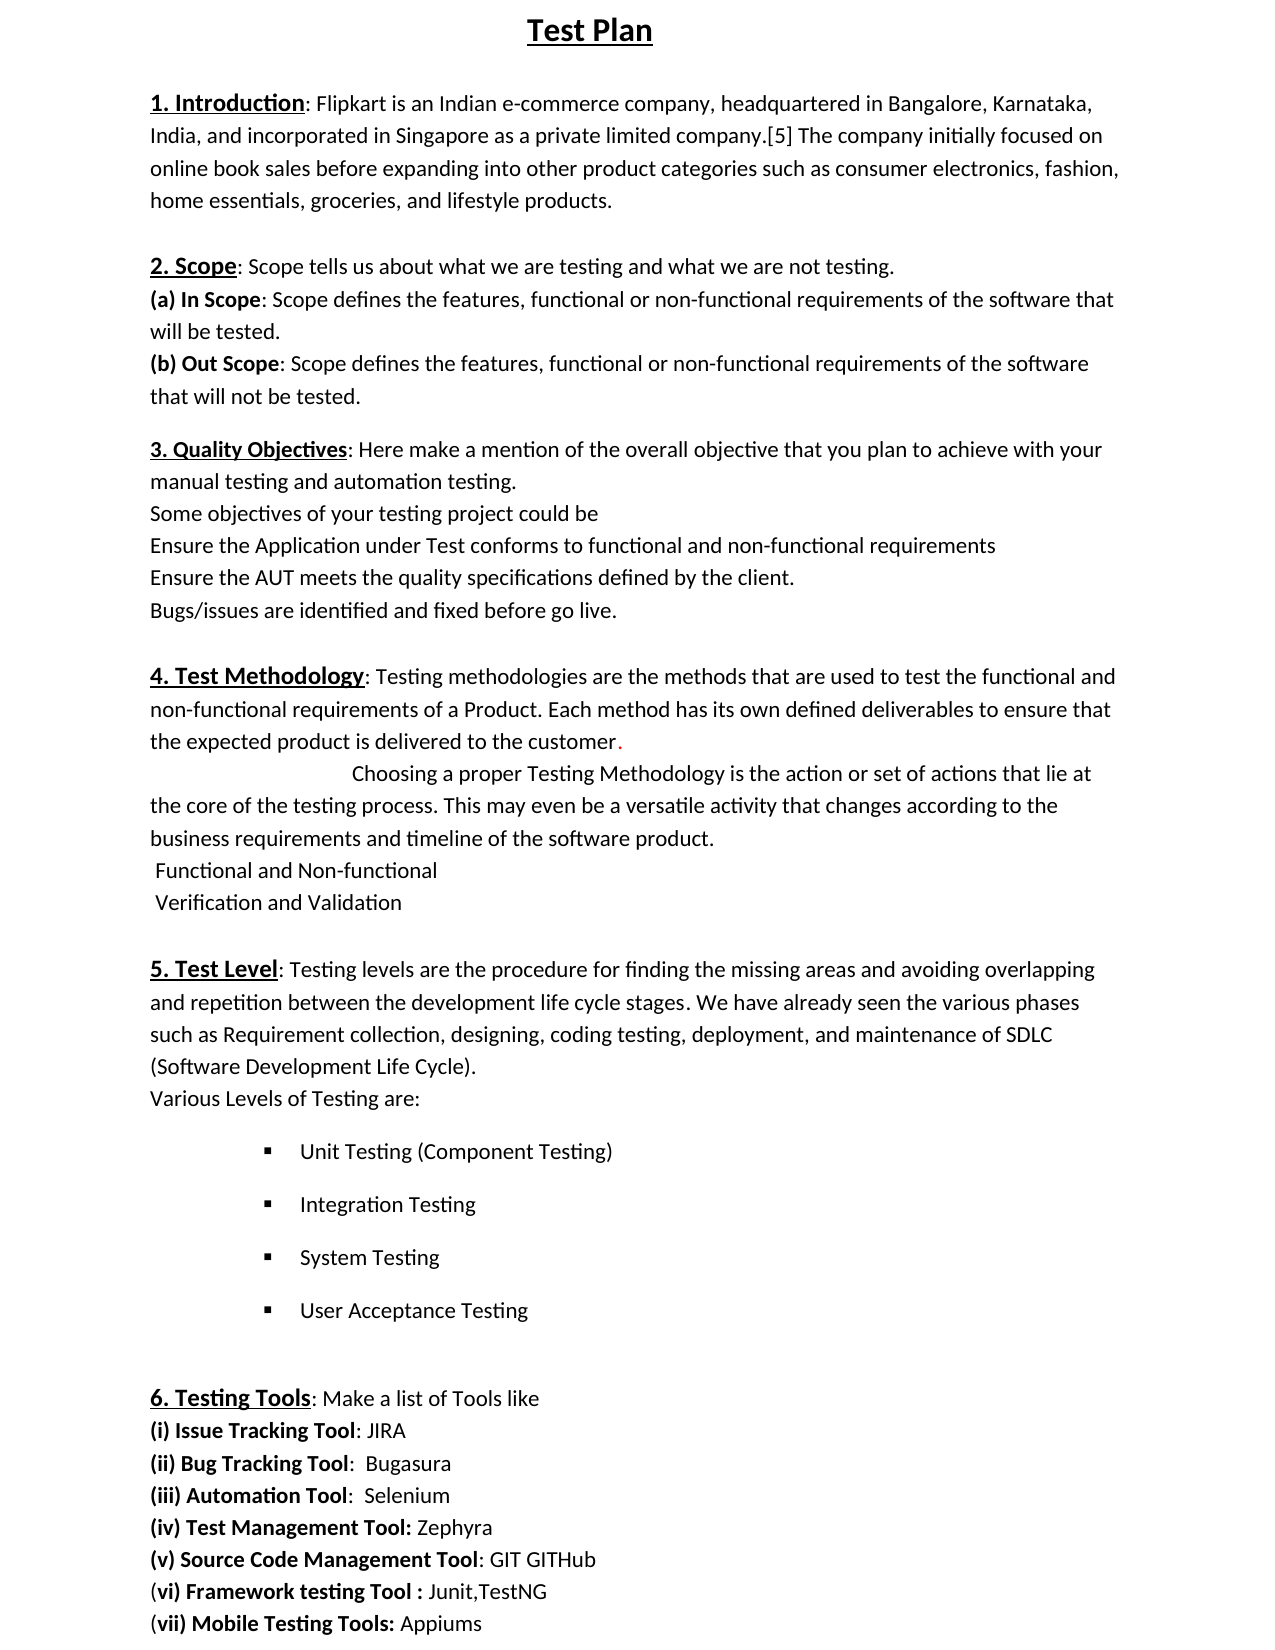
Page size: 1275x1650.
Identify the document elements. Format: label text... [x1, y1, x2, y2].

text Test Plan 1. Introduction: Flipkart is an Indian e-commerce company, headquartered in Bangalore, Karnataka, India, and incorporated in Singapore as a private limited company.[5] The company initially focused on online book sales before expanding into other product categories such as consumer electronics, fashion, home essentials, groceries, and lifestyle products. 2. Scope: Scope tells us about what we are testing and what we are not testing. (a) In Scope: Scope defines the features, functional or non-functional requirements of the software that will be tested. (b) Out Scope: Scope defines the features, functional or non-functional requirements of the software that will not be tested. [150, 9, 1125, 410]
list Integration Testing [262, 1190, 1125, 1218]
list System Testing [262, 1243, 1125, 1271]
list User Acceptance Testing [262, 1296, 1125, 1324]
text 3. Quality Objectives: Here make a mention of the overall objective that you plan to achieve with your manual testing and automation testing. Some objectives of your testing project could be Ensure the Application under Test conforms to functional and non-functional requirements Ensure the AUT meets the quality specifications defined by the client. Bugs/issues are identified and fixed before go live. 4. Test Methodology: Testing methodologies are the methods that are used to test the functional and non-functional requirements of a Product. Each method has its own defined deliverables to ensure that the expected product is delivered to the customer. Choosing a proper Testing Methodology is the action or set of actions that lie at the core of the testing process. This may even be a versatile activity that changes according to the business requirements and timeline of the software product. Functional and Non-functional Verification and Validation 5. Test Level: Testing levels are the procedure for finding the missing areas and avoiding overlapping and repetition between the development life cycle stages. We have already seen the various phases such as Requirement collection, designing, coding testing, deployment, and maintenance of SDLC (Software Development Life Cycle). Various Levels of Testing are: [150, 435, 1125, 1112]
text 6. Testing Tools: Make a list of Tools like (i) Issue Tracking Tool: JIRA (ii) Bug Tracking Tool: Bugasura (iii) Automation Tool: Selenium (iv) Test Management Tool: Zephyra (v) Source Code Management Tool: GIT GITHub (vi) Framework testing Tool : Junit,TestNG (vii) Mobile Testing Tools: Appiums [150, 1349, 1125, 1638]
list Unit Testing (Component Testing) [262, 1137, 1125, 1165]
